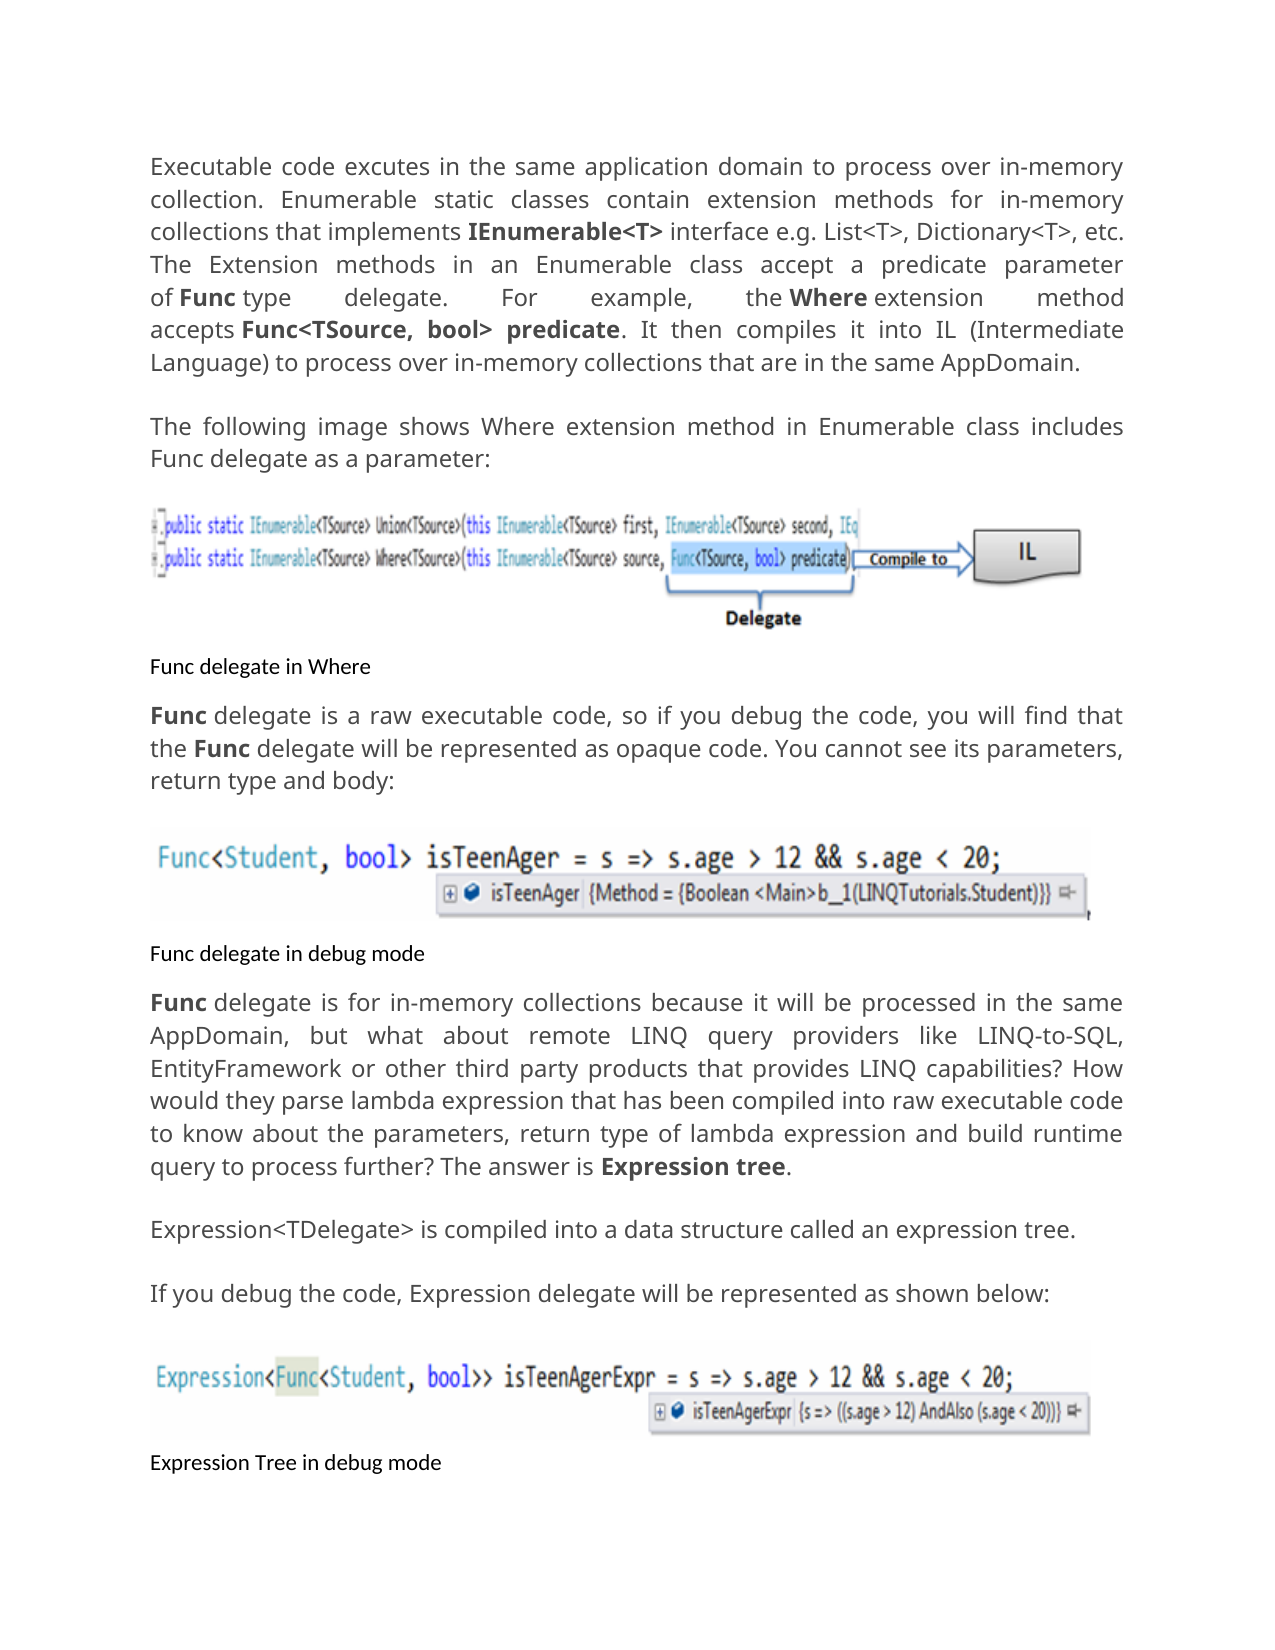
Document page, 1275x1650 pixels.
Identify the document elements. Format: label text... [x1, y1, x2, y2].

text If you debug the code, Expression delegate will be represented as shown below: [150, 1277, 1125, 1309]
text Expression<TDelegate> is compiled into a data structure called an expression tree. [150, 1213, 1125, 1246]
text The following image shows Where extension method in Enumerable class includes Func delegate as a parameter: [150, 409, 1125, 475]
text Func delegate is a raw executable code, so if you debug the code, you will find that the Func delegate will be represented as opaque code. You cannot see its parameters, return type and body: [150, 699, 1125, 797]
picture [150, 827, 1091, 938]
picture [150, 506, 1091, 650]
text Executable code excutes in the same application domain to process over in-memory collection. Enumerable static classes contain extension methods for in-memory collections that implements IEnumerable<T> interface e.g. List<T>, Dictionary<T>, etc. The Extension methods in an Enumerable class accept a predicate parameter of Func type delegate. For example, the Where extension method accepts Func<TSource, bool> predicate. It then compiles it into IL (Intermediate Language) to process over in-memory collections that are in the same AppDomain. [150, 150, 1125, 378]
text Func delegate is for in-memory collections because it will be processed in the same AppDomain, but what about remote LINQ query providers like LINQ-to-SQL, EntityFramework or other third party products that provides LINQ capabilities? How would they parse lambda expression that has been compiled into raw executable code to know about the parameters, return type of lambda expression and build runtime query to process further? The answer is Expression tree. [150, 986, 1125, 1182]
picture [150, 1340, 1091, 1446]
